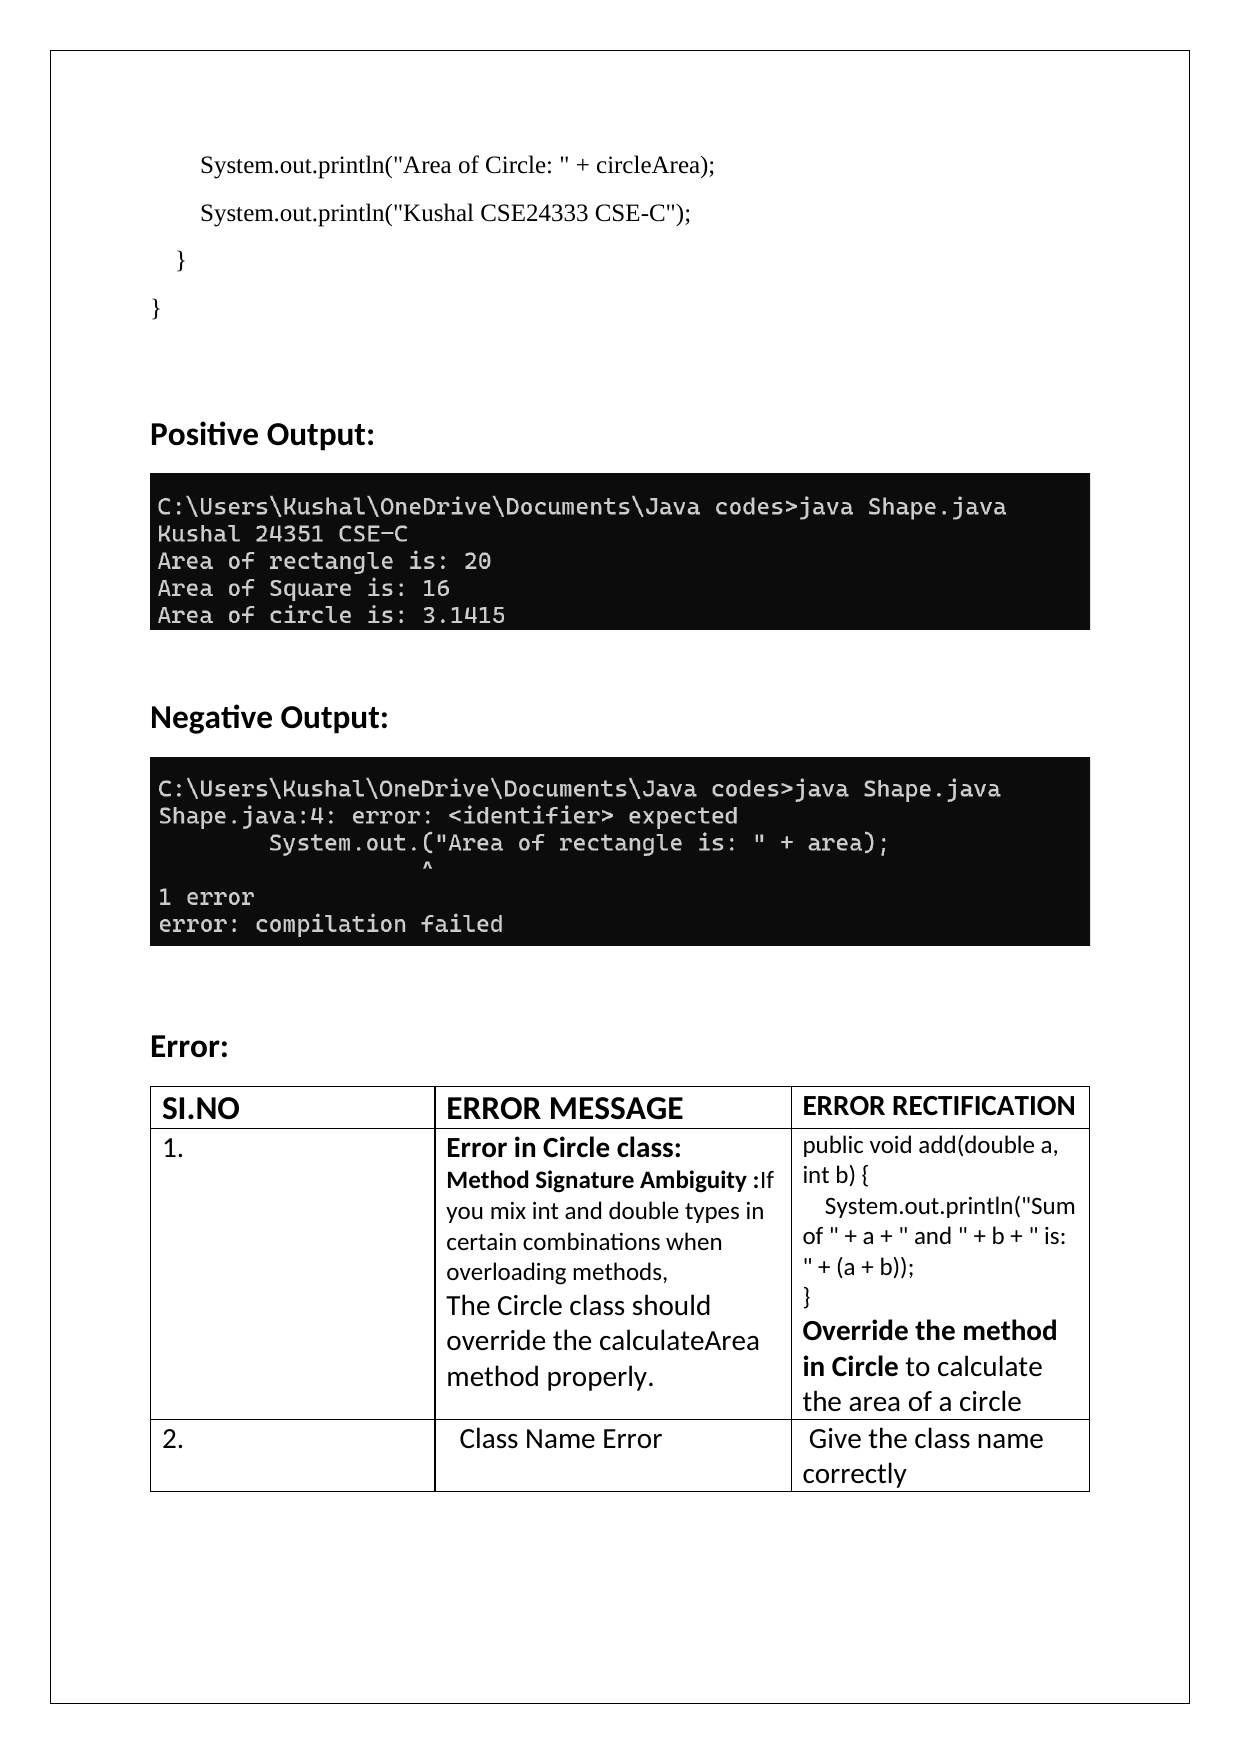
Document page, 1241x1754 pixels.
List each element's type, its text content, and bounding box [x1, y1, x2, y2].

text } [150, 245, 1090, 274]
table_cell 2. [151, 1420, 434, 1491]
table_cell Class Name Error [436, 1420, 791, 1491]
table_header ERROR MESSAGE [436, 1087, 791, 1128]
table_header SI.NO [151, 1087, 434, 1128]
text Negative Output: [150, 696, 1090, 737]
text System.out.println("Area of Circle: " + circleArea); [150, 150, 1090, 179]
text System.out.println("Kushal CSE24333 CSE-C"); [150, 198, 1090, 226]
text Error: [150, 1026, 1090, 1066]
picture [150, 473, 1091, 630]
table_cell 1. [151, 1129, 434, 1419]
text Positive Output: [150, 413, 1090, 453]
picture [150, 757, 1091, 946]
table_cell Give the class name correctly [792, 1420, 1089, 1491]
table_cell Error in Circle class: Method Signature Ambiguity :If you mix int and double types in certain combinations when overloading methods, The Circle class should override the calculateArea method properly. [436, 1129, 791, 1419]
table_cell public void add(double a, int b) { System.out.println("Sum of " + a + " and " + b + " is: " + (a + b)); } Override the method in Circle to calculate the area of a circle [792, 1129, 1089, 1419]
table_header ERROR RECTIFICATION [792, 1087, 1089, 1128]
text } [150, 293, 1090, 322]
